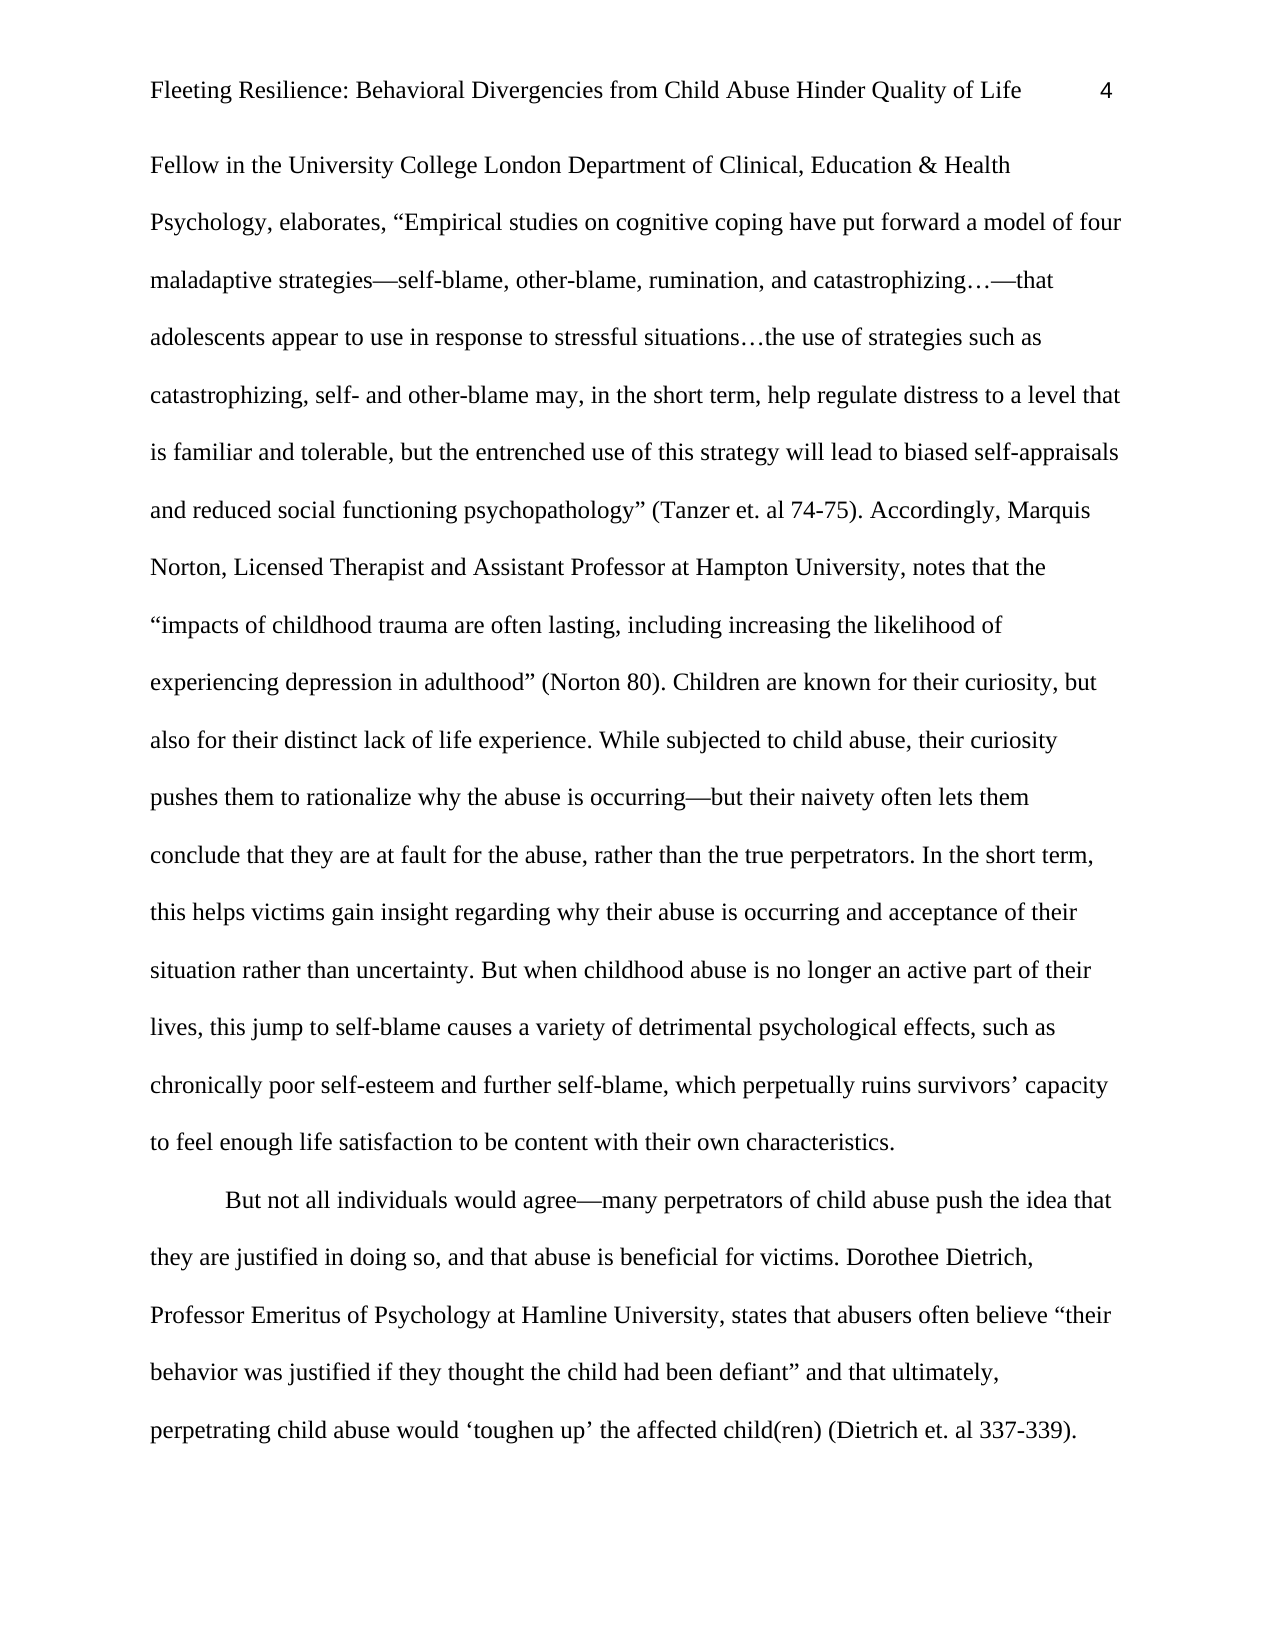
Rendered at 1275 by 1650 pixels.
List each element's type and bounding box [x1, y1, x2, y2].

text [150, 150, 1125, 1156]
text [150, 1185, 1125, 1444]
